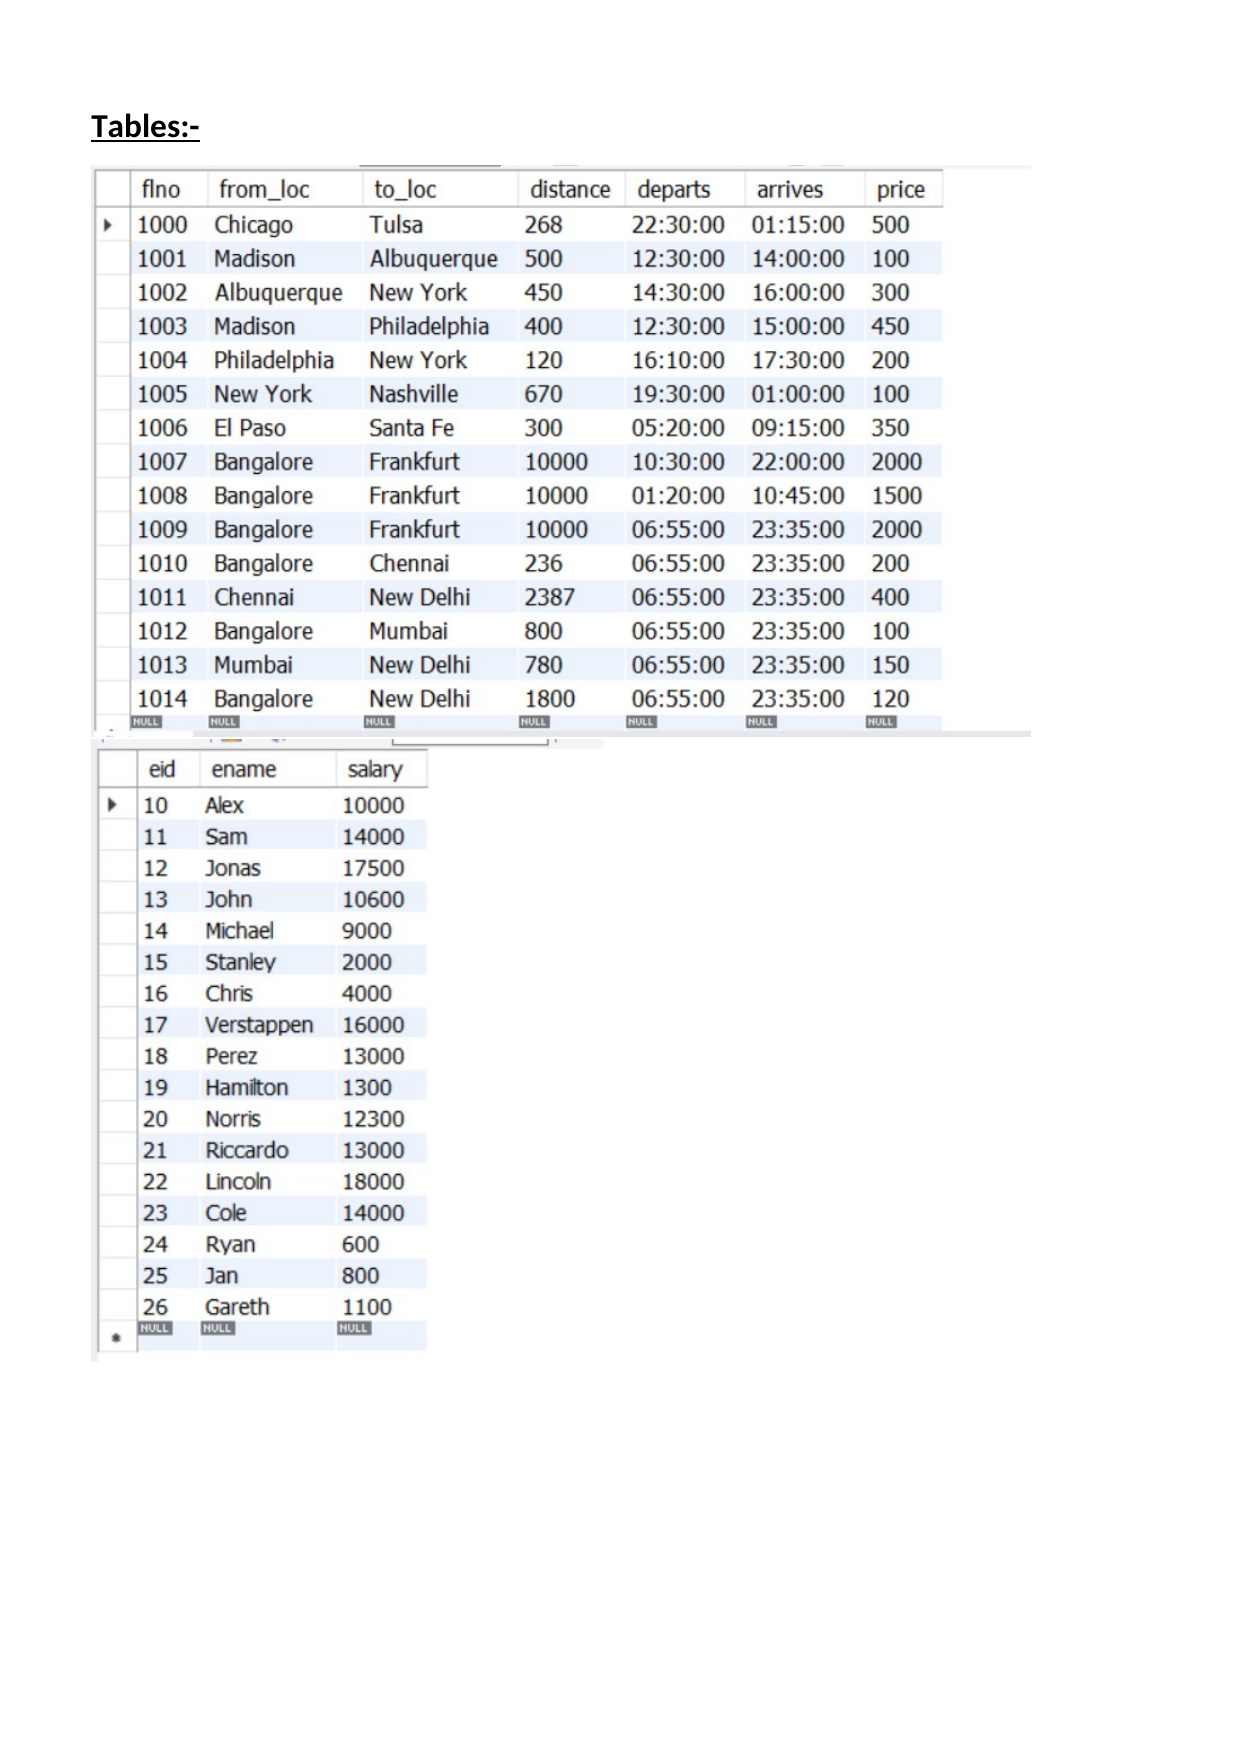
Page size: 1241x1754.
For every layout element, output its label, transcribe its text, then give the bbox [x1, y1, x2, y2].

text Tables:- [91, 105, 1090, 146]
picture [91, 739, 604, 1362]
picture [91, 165, 1032, 737]
